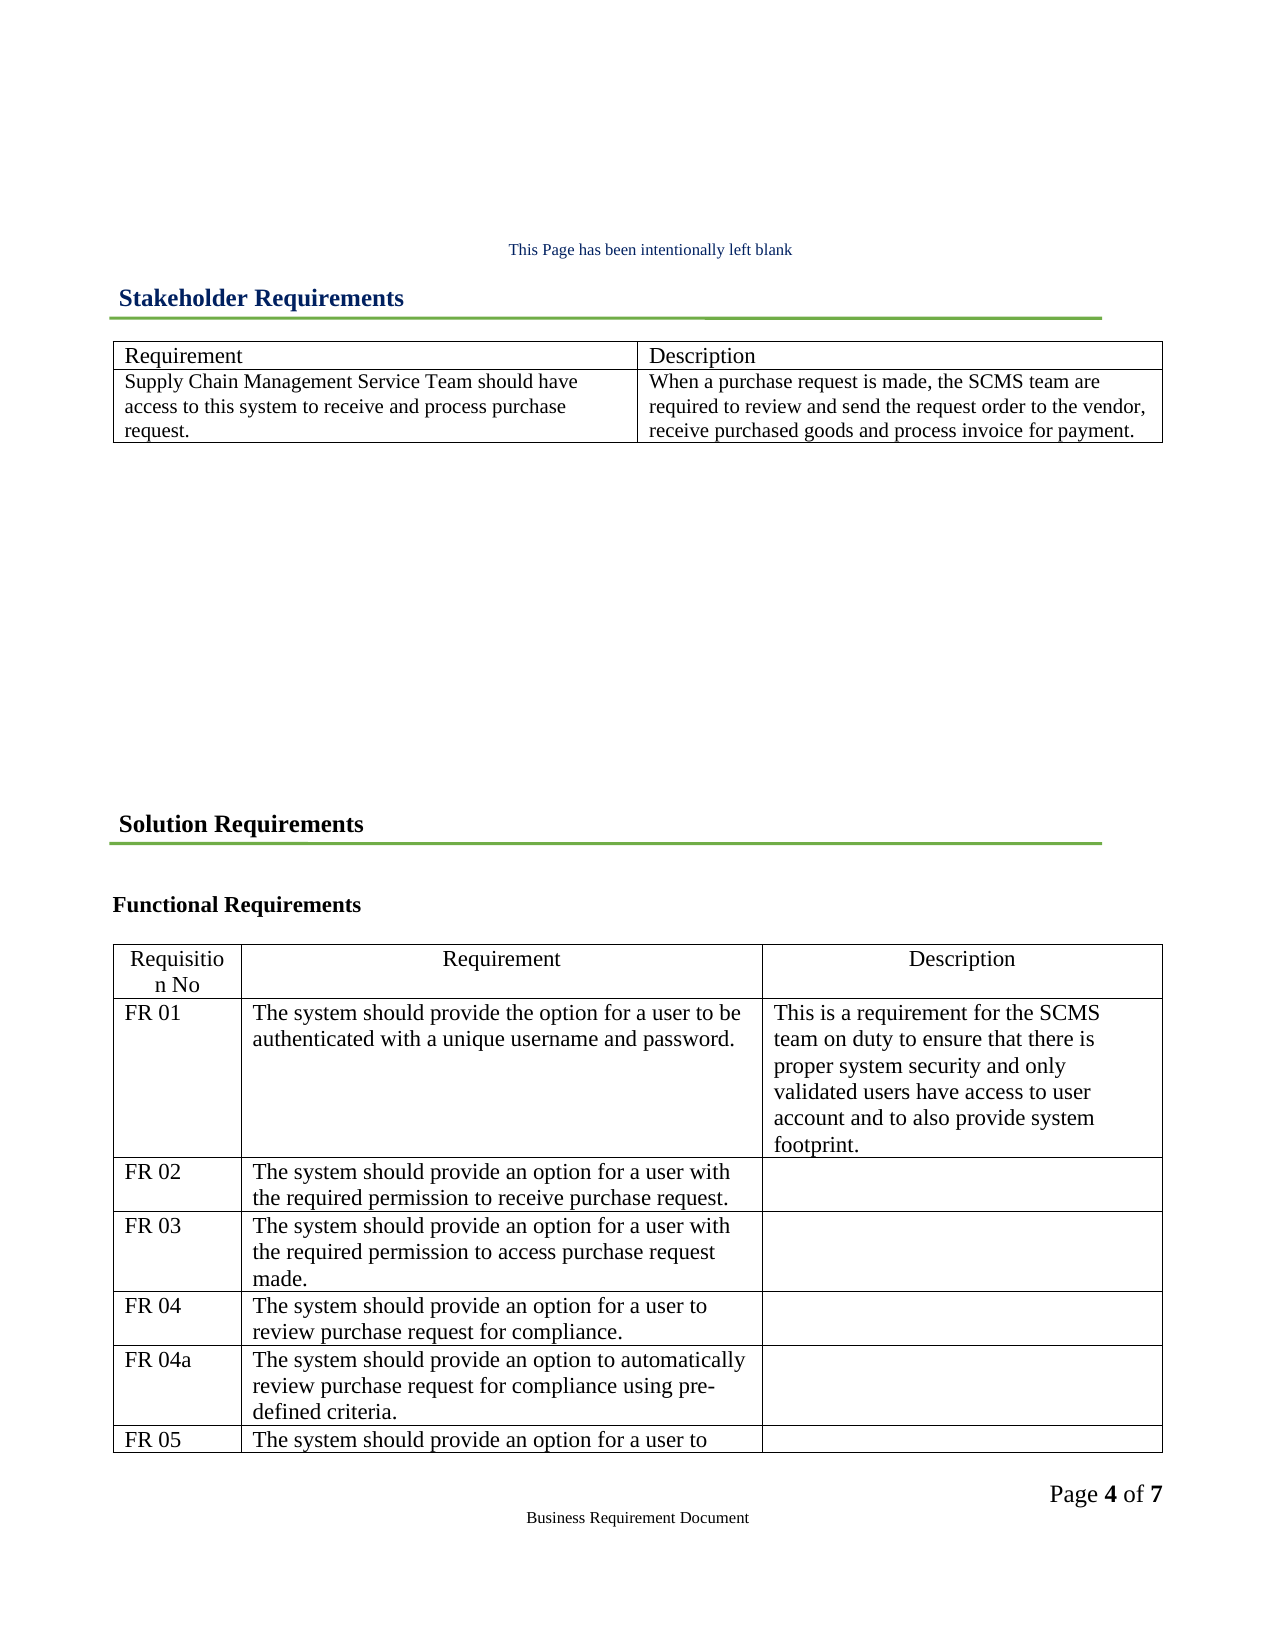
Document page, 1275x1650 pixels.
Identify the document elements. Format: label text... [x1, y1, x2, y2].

table_cell FR 05 [114, 1426, 241, 1452]
table_header Description [638, 342, 1162, 368]
table_cell The system should provide an option to automatically review purchase request for compliance using pre-defined criteria. [242, 1346, 762, 1425]
table_cell [763, 1158, 1162, 1211]
table_header Description [763, 945, 1162, 998]
table_header Requirement [114, 342, 637, 368]
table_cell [242, 1426, 762, 1452]
subtitle Solution Requirements [112, 809, 1162, 838]
table_cell The system should provide the option for a user to be authenticated with a unique username and password. [242, 999, 762, 1157]
subtitle Functional Requirements [112, 891, 1162, 918]
table_cell FR 02 [114, 1158, 241, 1211]
table_cell [763, 1426, 1162, 1452]
subtitle This Page has been intentionally left blank [337, 239, 1162, 258]
table_cell FR 04 [114, 1292, 241, 1345]
table_cell When a purchase request is made, the SCMS team are required to review and send the request order to the vendor, receive purchased goods and process invoice for payment. [638, 370, 1162, 442]
table_cell The system should provide an option for a user with the required permission to access purchase request made. [242, 1212, 762, 1291]
table_cell The system should provide an option for a user with the required permission to receive purchase request. [242, 1158, 762, 1211]
table_cell Supply Chain Management Service Team should have access to this system to receive and process purchase request. [114, 370, 637, 442]
table_cell [763, 1212, 1162, 1291]
table_cell [763, 1292, 1162, 1345]
table_header Requisition No [114, 945, 241, 998]
table_cell FR 01 [114, 999, 241, 1157]
table_cell [763, 1346, 1162, 1425]
subtitle Stakeholder Requirements [112, 283, 1162, 312]
table_header Requirement [242, 945, 762, 998]
table_cell FR 04a [114, 1346, 241, 1425]
table_cell The system should provide an option for a user to review purchase request for compliance. [242, 1292, 762, 1345]
table_cell This is a requirement for the SCMS team on duty to ensure that there is proper system security and only validated users have access to user account and to also provide system footprint. [763, 999, 1162, 1157]
table_cell FR 03 [114, 1212, 241, 1291]
